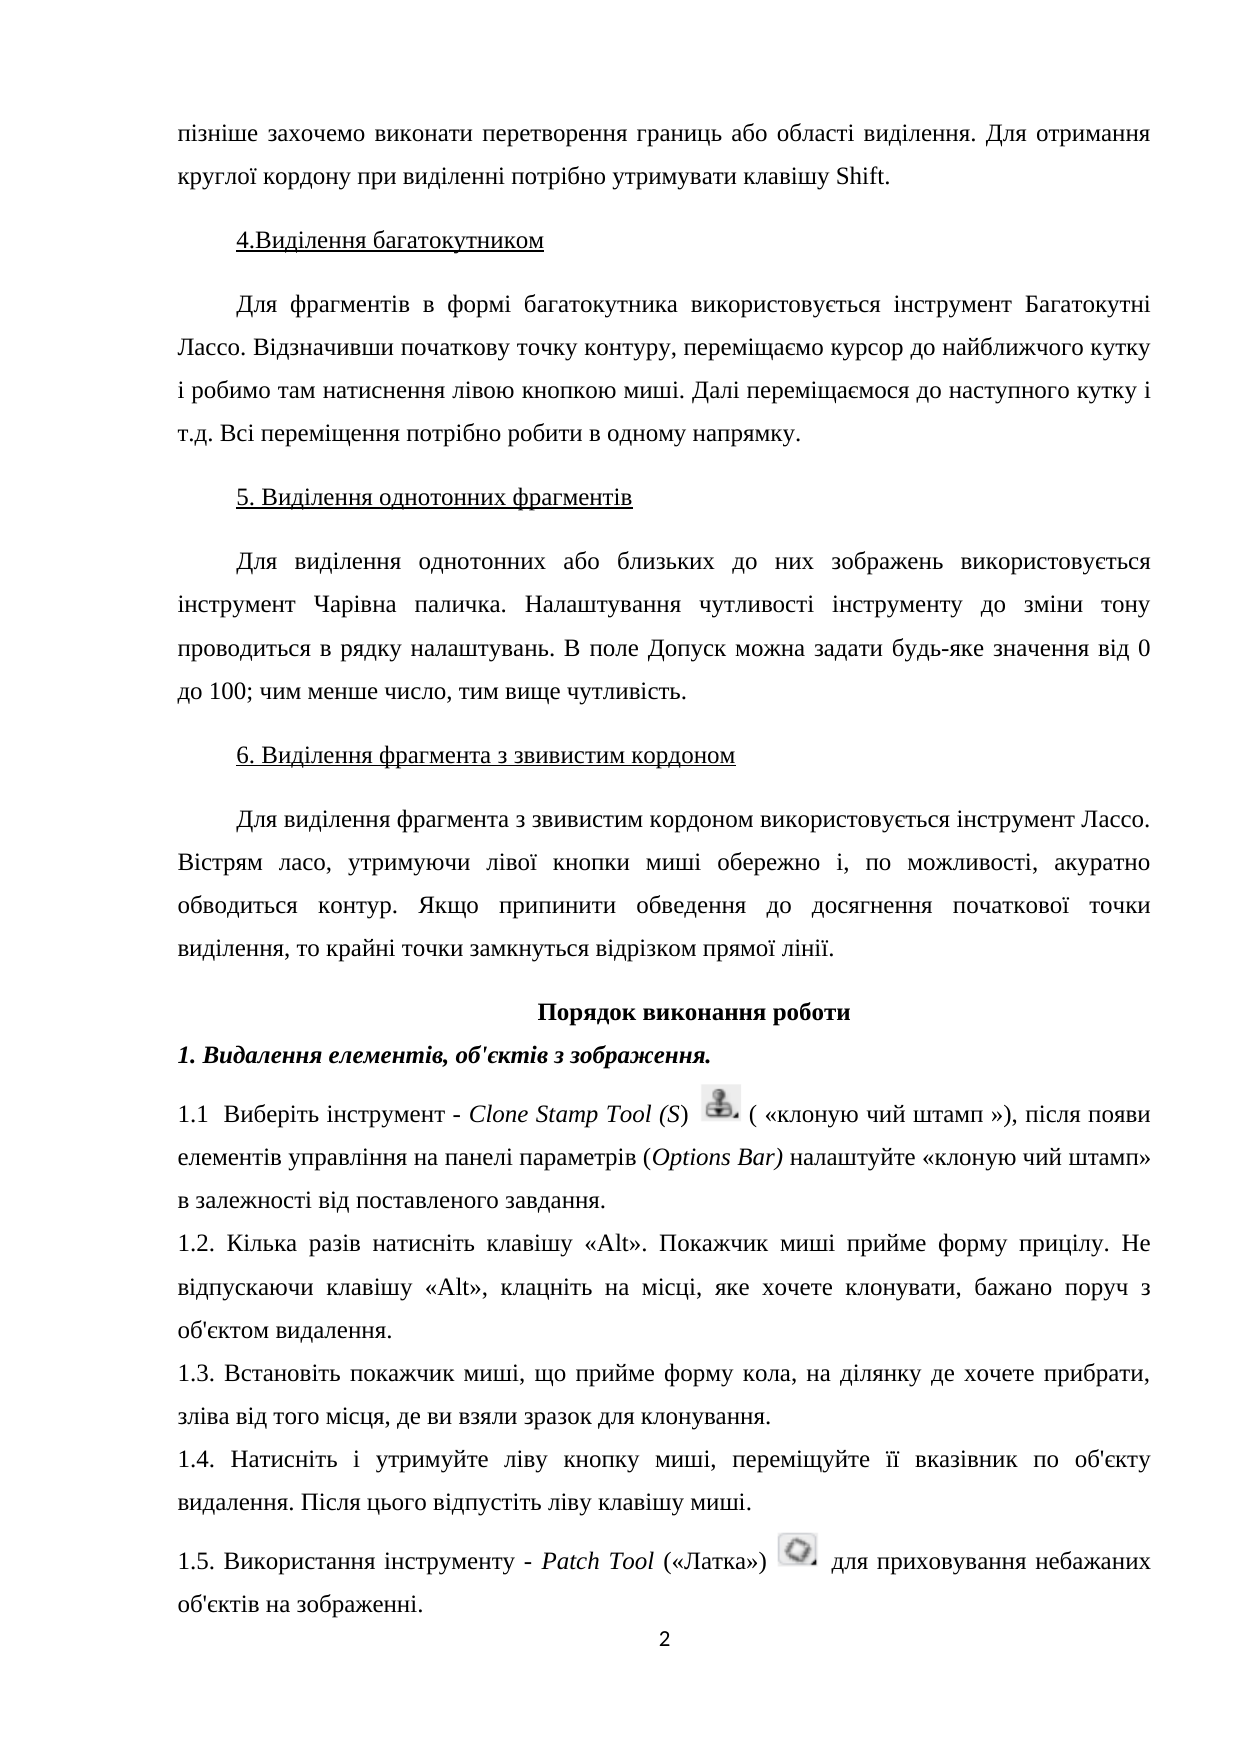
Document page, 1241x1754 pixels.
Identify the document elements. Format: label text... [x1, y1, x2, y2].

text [177, 118, 1152, 190]
text 6. Виділення фрагмента з звивистим кордоном [177, 740, 1152, 768]
text Для виділення однотонних або близьких до них зображень використовується інструмент Чарівна паличка. Налаштування чутливості інструменту до зміни тону проводиться в рядку налаштувань. В поле Допуск можна задати будь-яке значення від 0 до 100; чим менше число, тим вище чутливість. [177, 546, 1152, 704]
text 1.1 Виберіть інструмент - Clone Stamp Tool (S) ( «клоную чий штамп »), після появи елементів управління на панелі параметрів (Options Bar) налаштуйте «клоную чий штамп» в залежності від поставленого завдання. [177, 1083, 1152, 1214]
text Для виділення фрагмента з звивистим кордоном використовується інструмент Лассо. Вістрям ласо, утримуючи лівої кнопки миші обережно і, по можливості, акуратно обводиться контур. Якщо припинити обведення до досягнення початкової точки виділення, то крайні точки замкнуться відрізком прямої лінії. [177, 804, 1152, 962]
picture [696, 1083, 742, 1123]
picture [775, 1530, 823, 1570]
text 1.2. Кілька разів натисніть клавішу «Alt». Покажчик миші прийме форму прицілу. Не відпускаючи клавішу «Alt», клацніть на місці, яке хочете клонувати, бажано поруч з об'єктом видалення. [177, 1228, 1152, 1343]
text 1.3. Встановіть покажчик миші, що прийме форму кола, на ділянку де хочете прибрати, зліва від того місця, де ви взяли зразок для клонування. [177, 1358, 1152, 1430]
text 1.4. Натисніть і утримуйте ліву кнопку миші, переміщуйте її вказівник по об'єкту видалення. Після цього відпустіть ліву клавішу миші. [177, 1444, 1152, 1516]
text 5. Виділення однотонних фрагментів [177, 482, 1152, 511]
text 4.Виділення багатокутником [177, 225, 1152, 254]
text Порядок виконання роботи [177, 997, 1152, 1026]
text Для фрагментів в формі багатокутника використовується інструмент Багатокутні Лассо. Відзначивши початкову точку контуру, переміщаємо курсор до найближчого кутку і робимо там натиснення лівою кнопкою миші. Далі переміщаємося до наступного кутку і т.д. Всі переміщення потрібно робити в одному напрямку. [177, 289, 1152, 447]
text 1. Видалення елементів, об'єктів з зображення. [177, 1040, 1152, 1069]
text 1.5. Використання інструменту - Patch Tool («Латка») для приховування небажаних об'єктів на зображенні. [177, 1530, 1152, 1618]
